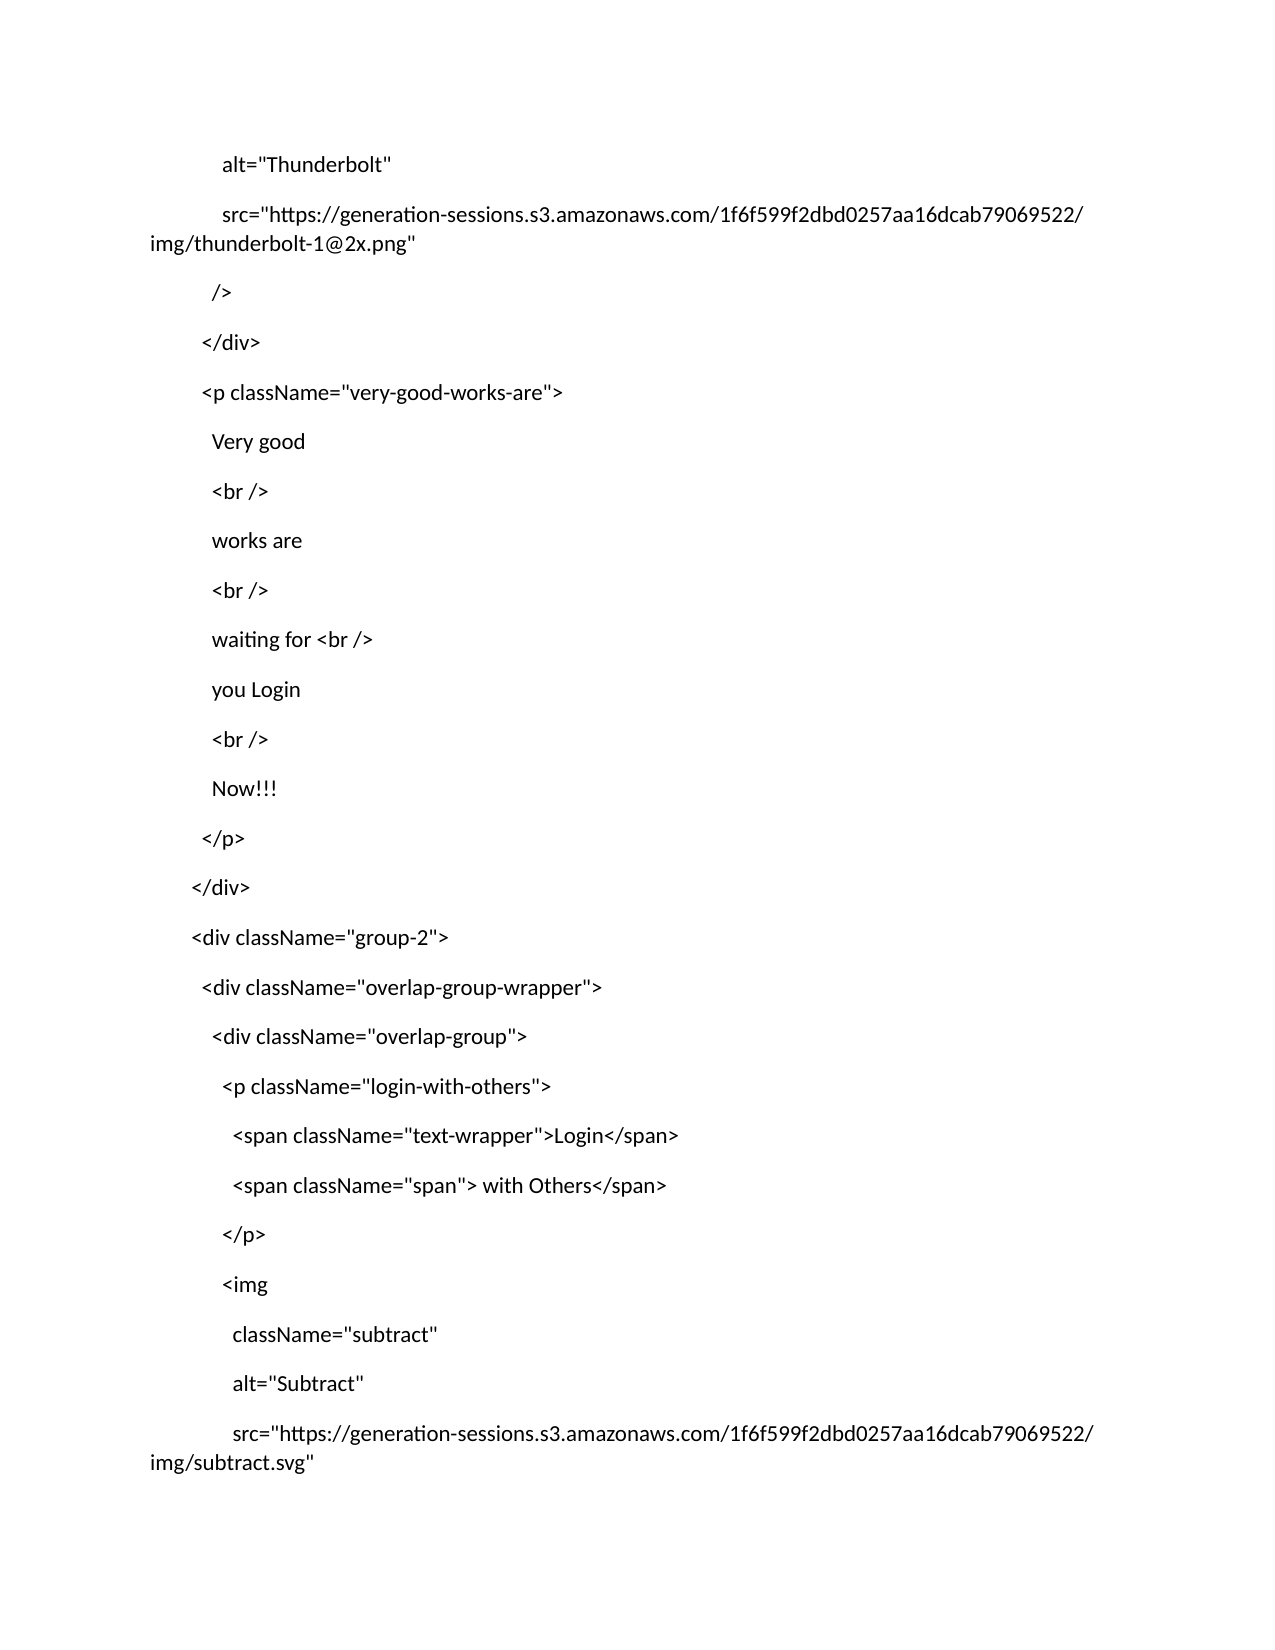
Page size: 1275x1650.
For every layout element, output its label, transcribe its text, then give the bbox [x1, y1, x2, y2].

text you Login [150, 674, 1125, 703]
text className="subtract" [150, 1319, 1125, 1348]
text </p> [150, 823, 1125, 852]
text src="https://generation-sessions.s3.amazonaws.com/1f6f599f2dbd0257aa16dcab79069522/img/thunderbolt-1@2x.png" [150, 199, 1125, 257]
text <span className="span"> with Others</span> [150, 1170, 1125, 1199]
text /> [150, 278, 1125, 307]
text </p> [150, 1220, 1125, 1249]
text src="https://generation-sessions.s3.amazonaws.com/1f6f599f2dbd0257aa16dcab79069522/img/subtract.svg" [150, 1418, 1125, 1476]
text <span className="text-wrapper">Login</span> [150, 1121, 1125, 1149]
text <div className="overlap-group"> [150, 1022, 1125, 1050]
text </div> [150, 327, 1125, 356]
text works are [150, 526, 1125, 554]
text <br /> [150, 724, 1125, 753]
text Now!!! [150, 774, 1125, 802]
text <p className="very-good-works-are"> [150, 377, 1125, 406]
text alt="Thunderbolt" [150, 150, 1125, 179]
text <p className="login-with-others"> [150, 1071, 1125, 1100]
text <br /> [150, 575, 1125, 604]
text <br /> [150, 476, 1125, 505]
text Very good [150, 427, 1125, 455]
text waiting for <br /> [150, 625, 1125, 654]
text <div className="overlap-group-wrapper"> [150, 972, 1125, 1001]
text </div> [150, 873, 1125, 902]
text <div className="group-2"> [150, 922, 1125, 951]
text <img [150, 1269, 1125, 1298]
text alt="Subtract" [150, 1369, 1125, 1397]
